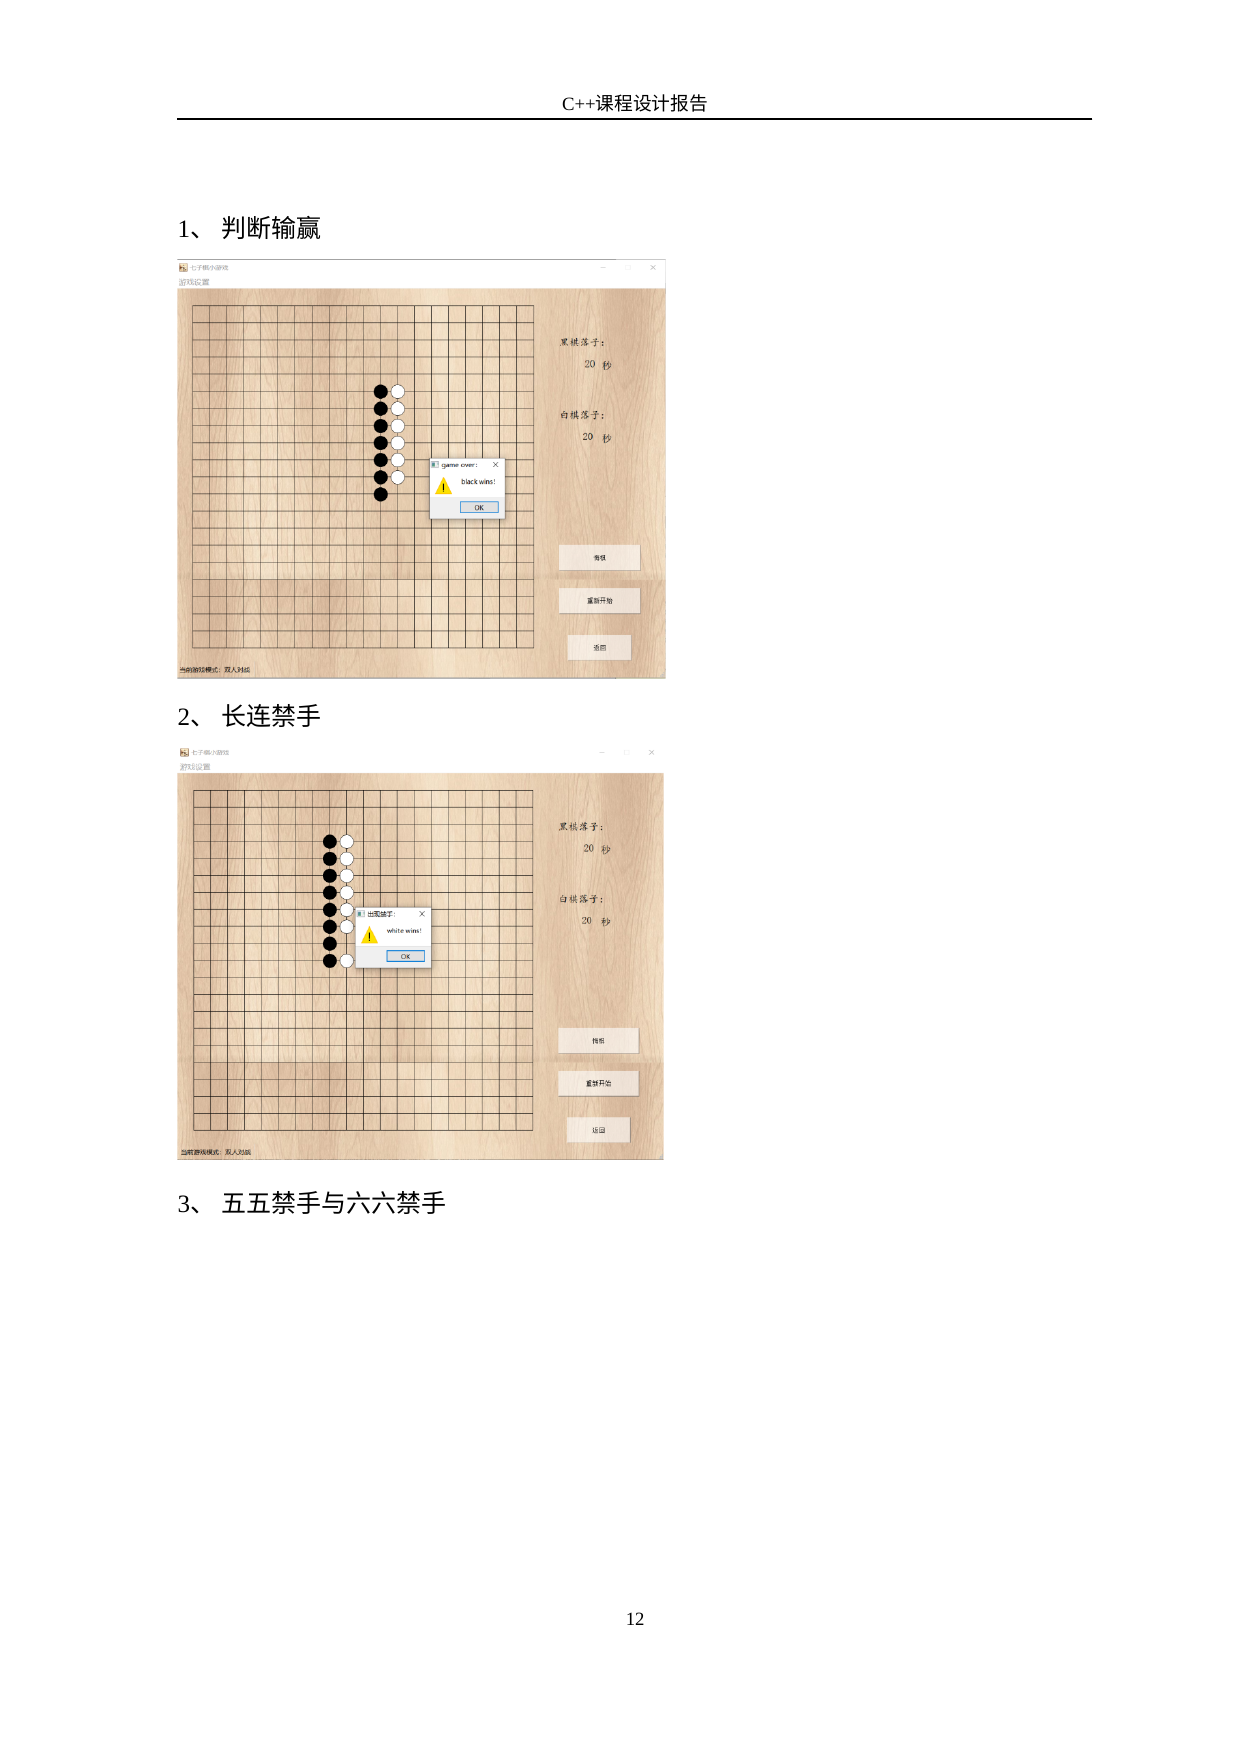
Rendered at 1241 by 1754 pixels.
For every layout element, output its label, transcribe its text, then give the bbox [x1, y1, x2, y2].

list 长连禁手 [177, 682, 1092, 747]
list 判断输赢 [177, 194, 1092, 259]
list 五五禁手与六六禁手 [177, 1169, 1092, 1234]
picture [177, 259, 666, 679]
picture [177, 747, 664, 1160]
